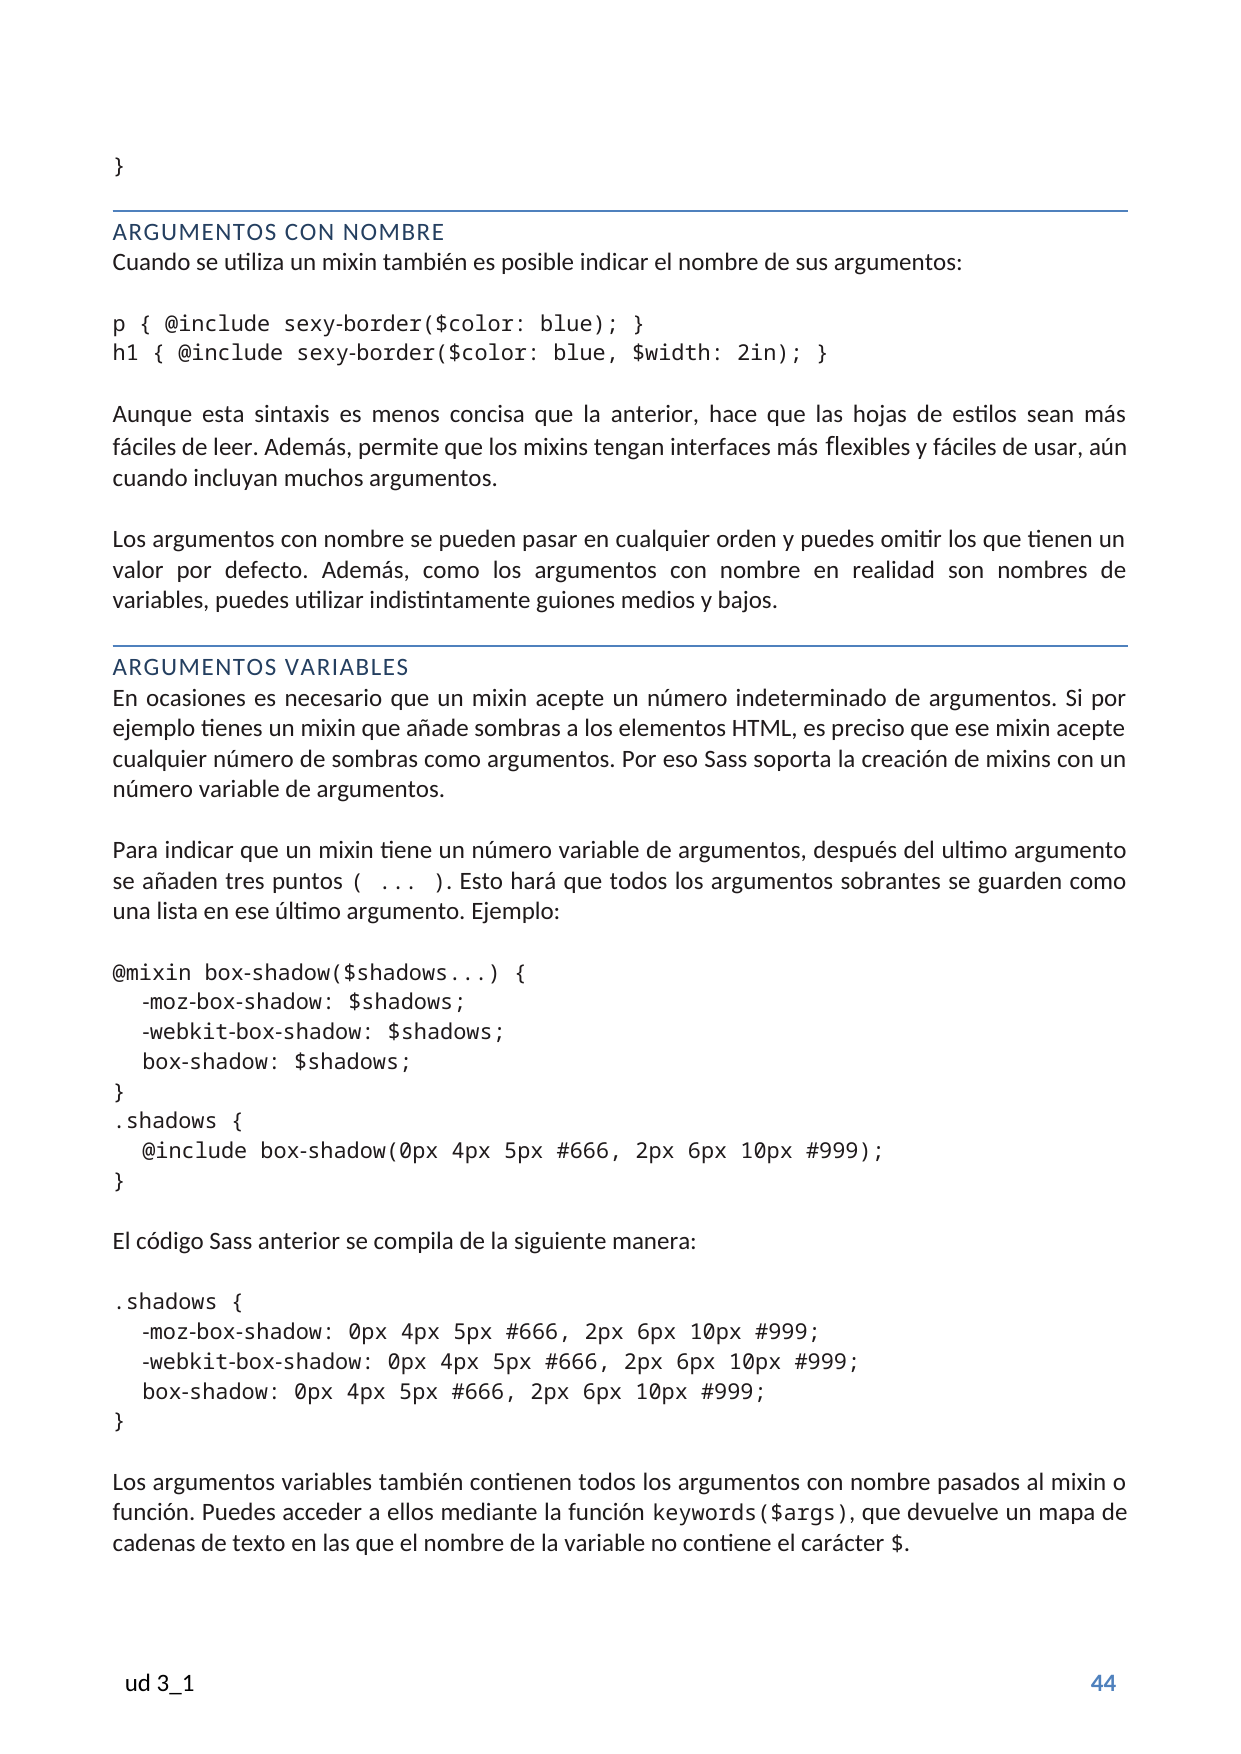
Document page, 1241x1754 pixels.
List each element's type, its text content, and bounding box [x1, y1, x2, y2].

text ‐moz‐box‐shadow: $shadows; [142, 986, 1131, 1016]
text En ocasiones es necesario que un mixin acepte un número indeterminado de argumentos. Si por ejemplo tienes un mixin que añade sombras a los elementos HTML, es preciso que ese mixin acepte cualquier número de sombras como argumentos. Por eso Sass soporta la creación de mixins con un número variable de argumentos. [112, 682, 1128, 804]
text } [112, 1165, 1131, 1195]
text @mixin box‐shadow($shadows...) { [112, 956, 1131, 986]
text Los argumentos variables también contienen todos los argumentos con nombre pasados al mixin o función. Puedes acceder a ellos mediante la función keywords($args), que devuelve un mapa de cadenas de texto en las que el nombre de la variable no contiene el carácter $. [112, 1466, 1128, 1558]
text Cuando se utiliza un mixin también es posible indicar el nombre de sus argumentos: [112, 247, 1128, 277]
text p { @include sexy‐border($color: blue); } [112, 308, 1131, 337]
text box‐shadow: 0px 4px 5px #666, 2px 6px 10px #999; [142, 1376, 1131, 1406]
subtitle ARGUMENTOS VARIABLES [112, 646, 1128, 682]
text ‐webkit‐box‐shadow: 0px 4px 5px #666, 2px 6px 10px #999; [142, 1346, 1131, 1376]
text @include box‐shadow(0px 4px 5px #666, 2px 6px 10px #999); [142, 1135, 1131, 1165]
text ‐moz‐box‐shadow: 0px 4px 5px #666, 2px 6px 10px #999; [142, 1316, 1131, 1346]
text box‐shadow: $shadows; [142, 1046, 1131, 1076]
text Aunque esta sintaxis es menos concisa que la anterior, hace que las hojas de estilos sean más fáciles de leer. Además, permite que los mixins tengan interfaces más flexibles y fáciles de usar, aún cuando incluyan muchos argumentos. [112, 398, 1128, 493]
subtitle ARGUMENTOS CON NOMBRE [112, 211, 1128, 247]
text } [112, 1406, 1131, 1435]
text .shadows { [112, 1286, 1131, 1316]
text ‐webkit‐box‐shadow: $shadows; [142, 1016, 1131, 1046]
text } [112, 150, 1131, 180]
text h1 { @include sexy‐border($color: blue, $width: 2in); } [112, 337, 1131, 367]
text } [112, 1076, 1131, 1105]
text .shadows { [112, 1105, 1131, 1135]
text El código Sass anterior se compila de la siguiente manera: [112, 1225, 1128, 1256]
text Los argumentos con nombre se pueden pasar en cualquier orden y puedes omitir los que tienen un valor por defecto. Además, como los argumentos con nombre en realidad son nombres de variables, puedes utilizar indistintamente guiones medios y bajos. [112, 523, 1128, 615]
text Para indicar que un mixin tiene un número variable de argumentos, después del ultimo argumento se añaden tres puntos ( ... ). Esto hará que todos los argumentos sobrantes se guarden como una lista en ese último argumento. Ejemplo: [112, 834, 1128, 926]
